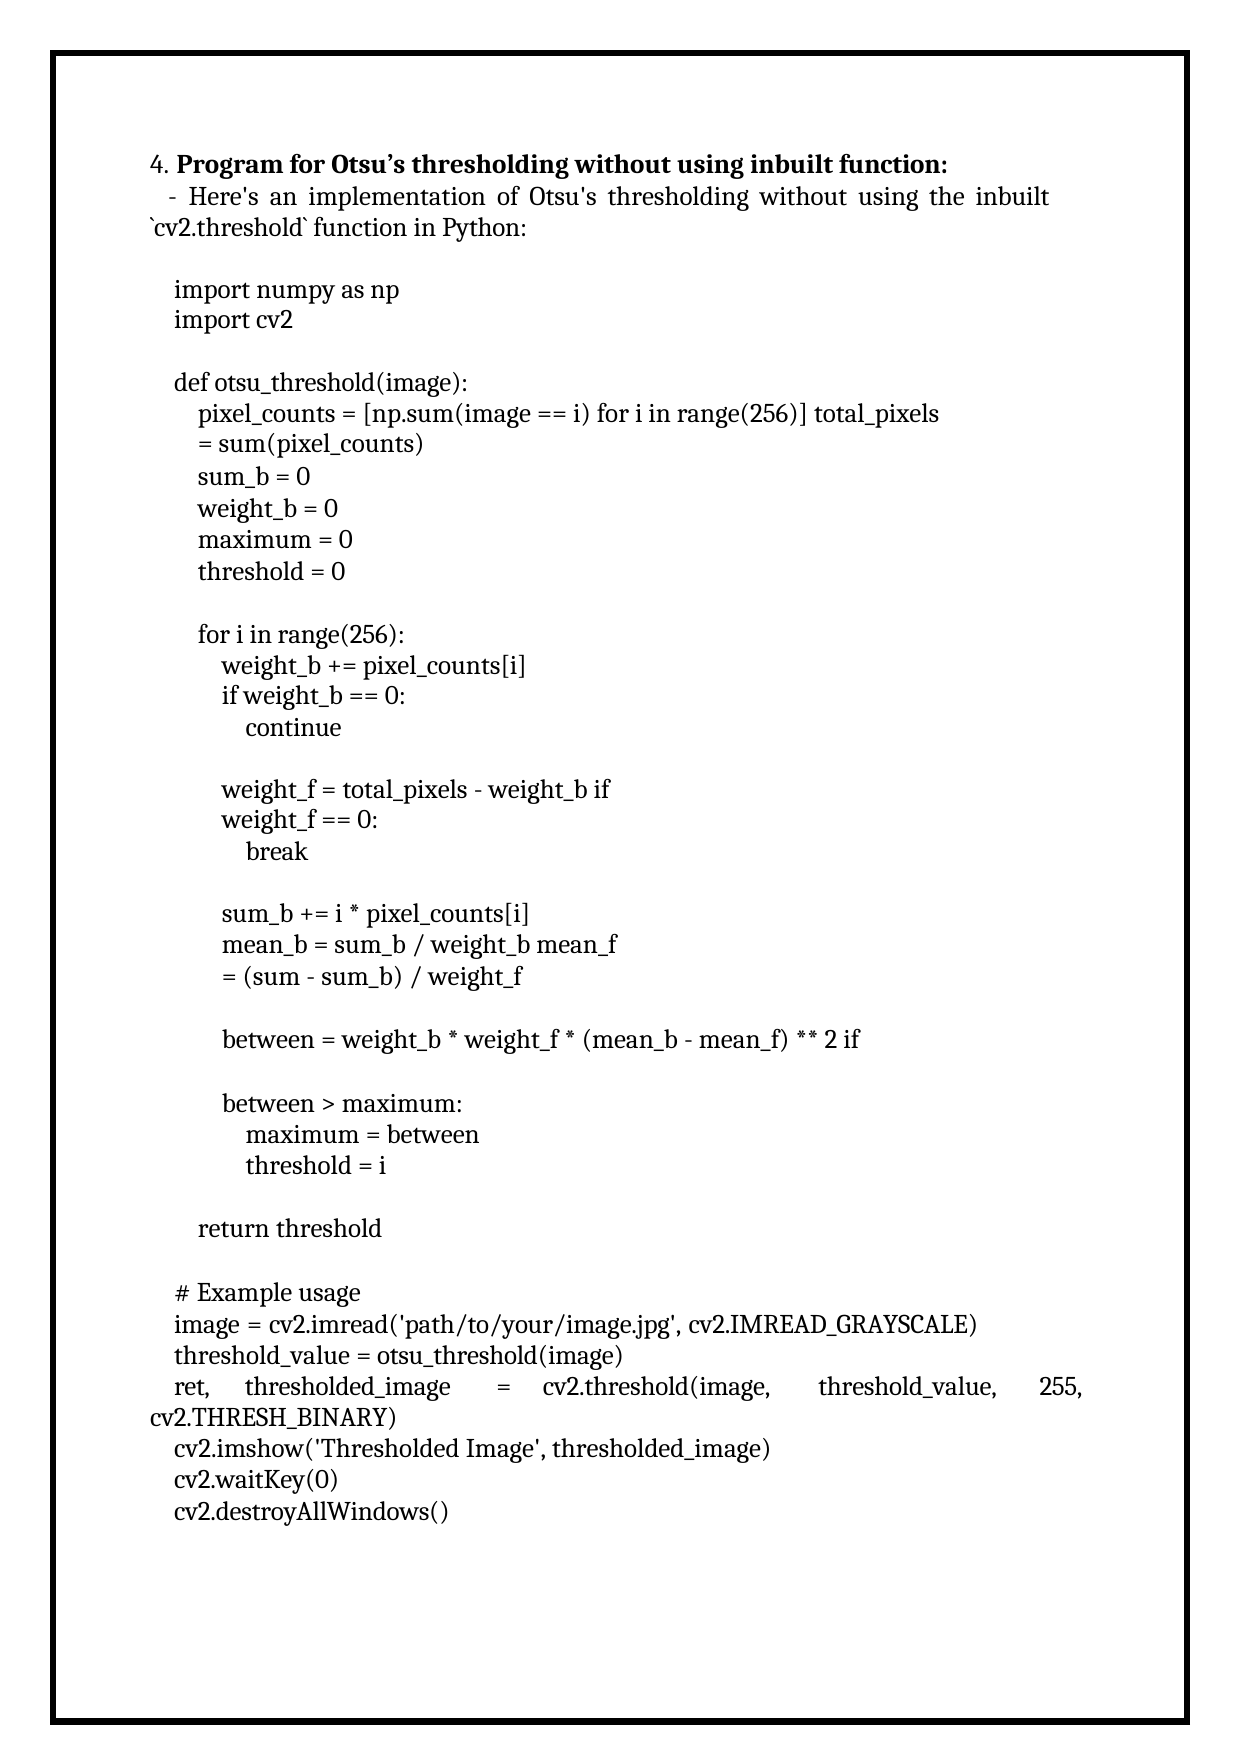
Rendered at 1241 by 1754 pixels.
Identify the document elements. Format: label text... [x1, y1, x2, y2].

text weight_b = 0 [198, 492, 1128, 523]
text sum_b = 0 [198, 460, 1128, 492]
text threshold = 0 [198, 555, 1128, 587]
text ret, thresholded_image = cv2.threshold(image, threshold_value, 255, cv2.THRESH_BINARY) [150, 1371, 1090, 1433]
text weight_b += pixel_counts[i] if weight_b == 0: [222, 650, 548, 711]
text def otsu_threshold(image): [174, 367, 1128, 398]
text between = weight_b * weight_f * (mean_b - mean_f) ** 2 if between > maximum: [222, 992, 869, 1119]
subtitle Program for Otsu’s thresholding without using inbuilt function: [150, 148, 1128, 180]
text threshold_value = otsu_threshold(image) [174, 1339, 1128, 1371]
text sum_b += i * pixel_counts[i] mean_b = sum_b / weight_b mean_f = (sum - sum_b) / weight_f [222, 898, 621, 992]
text maximum = 0 [198, 524, 1128, 555]
text for i in range(256): [198, 619, 1128, 650]
text import numpy as np import cv2 [174, 274, 431, 336]
text break [245, 836, 1128, 867]
text `cv2.threshold` function in Python: [150, 212, 1128, 243]
text pixel_counts = [np.sum(image == i) for i in range(256)] total_pixels = sum(pixel_counts) [198, 398, 957, 460]
text return threshold # Example usage [174, 1187, 403, 1314]
text continue [245, 712, 1128, 743]
text weight_f = total_pixels - weight_b if weight_f == 0: [222, 774, 612, 836]
text image = cv2.imread('path/to/your/image.jpg', cv2.IMREAD_GRAYSCALE) [174, 1314, 1128, 1339]
text maximum = between threshold = i [245, 1119, 548, 1181]
list Here's an implementation of Otsu's thresholding without using the inbuilt [168, 180, 1128, 212]
text cv2.imshow('Thresholded Image', thresholded_image) cv2.waitKey(0) [174, 1433, 869, 1495]
text cv2.destroyAllWindows() [174, 1495, 1128, 1526]
